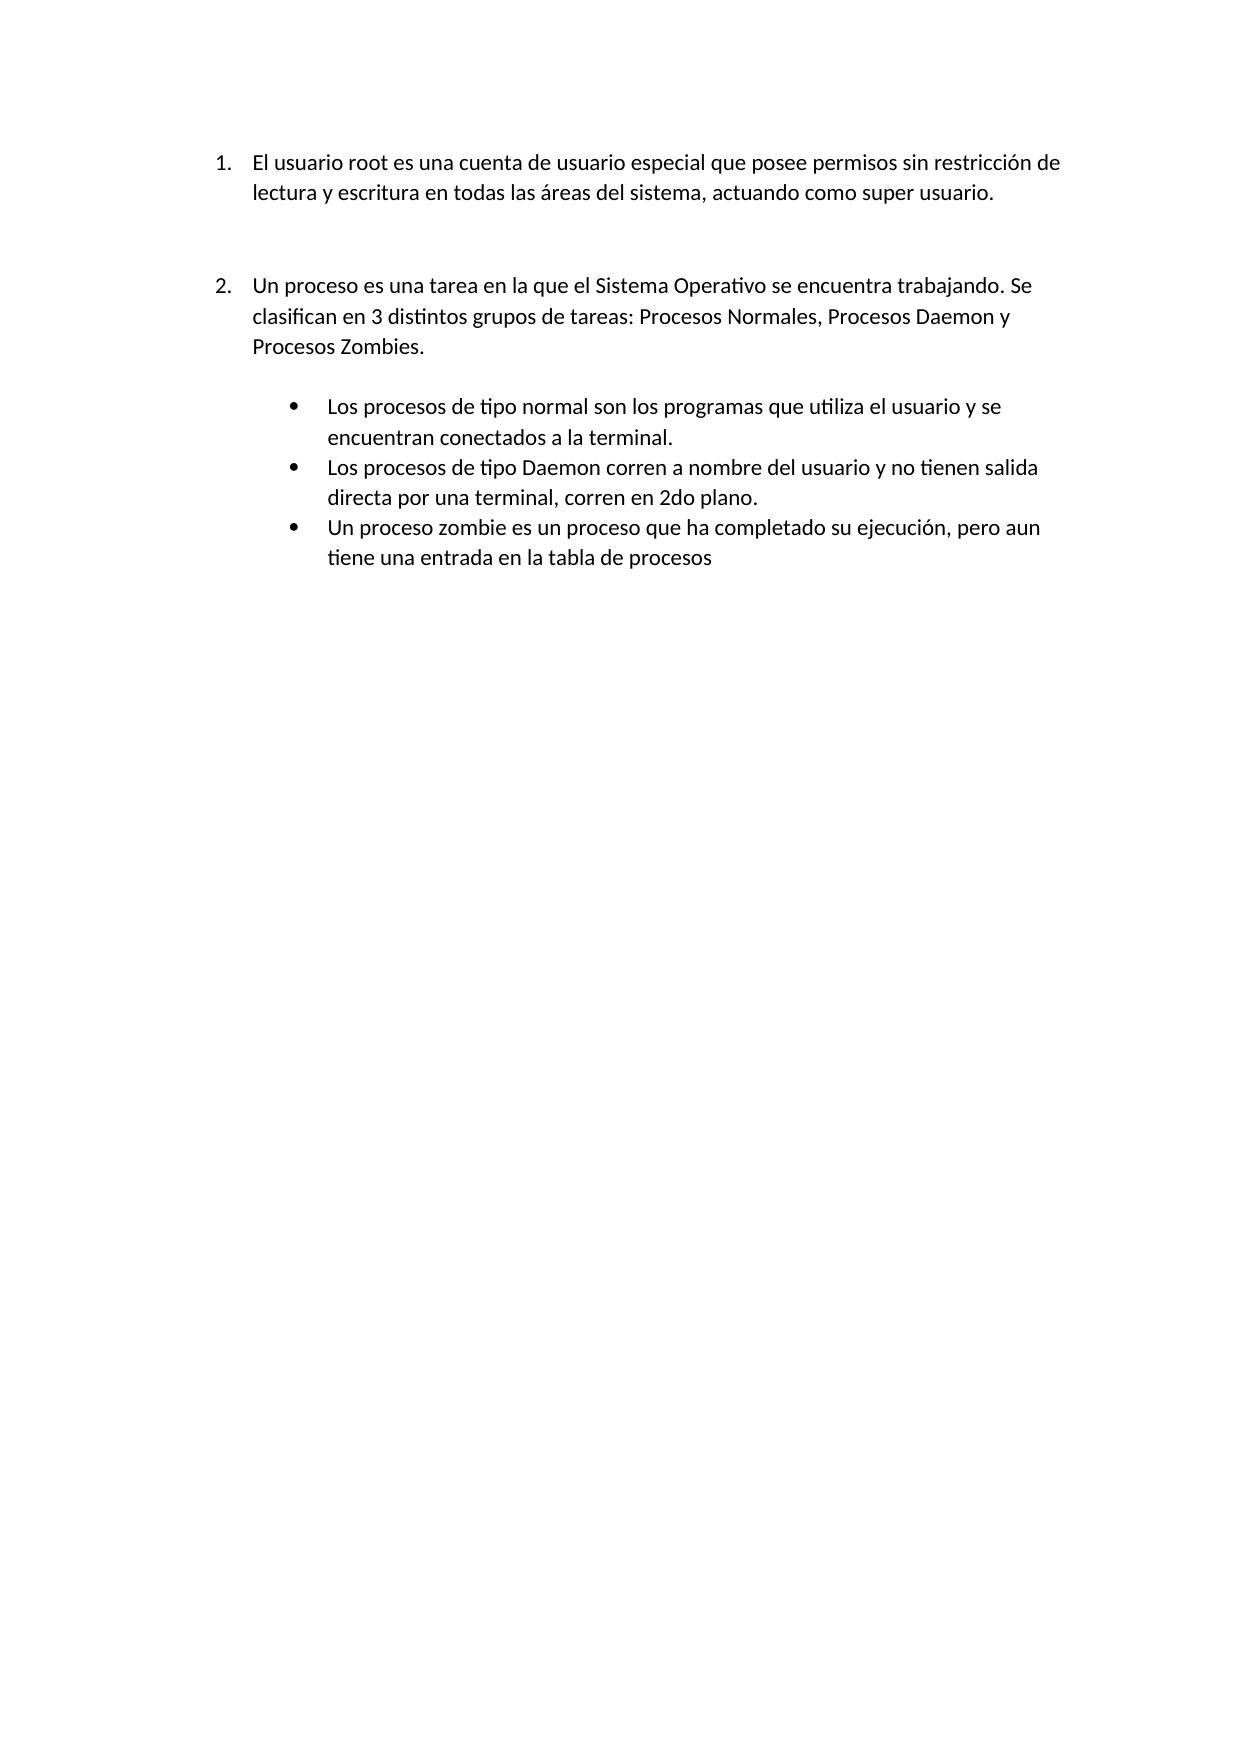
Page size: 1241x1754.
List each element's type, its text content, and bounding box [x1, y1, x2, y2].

list Un proceso zombie es un proceso que ha completado su ejecución, pero aun tiene una entrada en la tabla de procesos [290, 513, 1063, 571]
list Los procesos de tipo normal son los programas que utiliza el usuario y se encuentran conectados a la terminal. [290, 392, 1063, 451]
list Los procesos de tipo Daemon corren a nombre del usuario y no tienen salida directa por una terminal, corren en 2do plano. [290, 453, 1063, 511]
list Un proceso es una tarea en la que el Sistema Operativo se encuentra trabajando. Se clasifican en 3 distintos grupos de tareas: Procesos Normales, Procesos Daemon y Procesos Zombies. [215, 272, 1063, 360]
list El usuario root es una cuenta de usuario especial que posee permisos sin restricción de lectura y escritura en todas las áreas del sistema, actuando como super usuario. [215, 148, 1063, 206]
